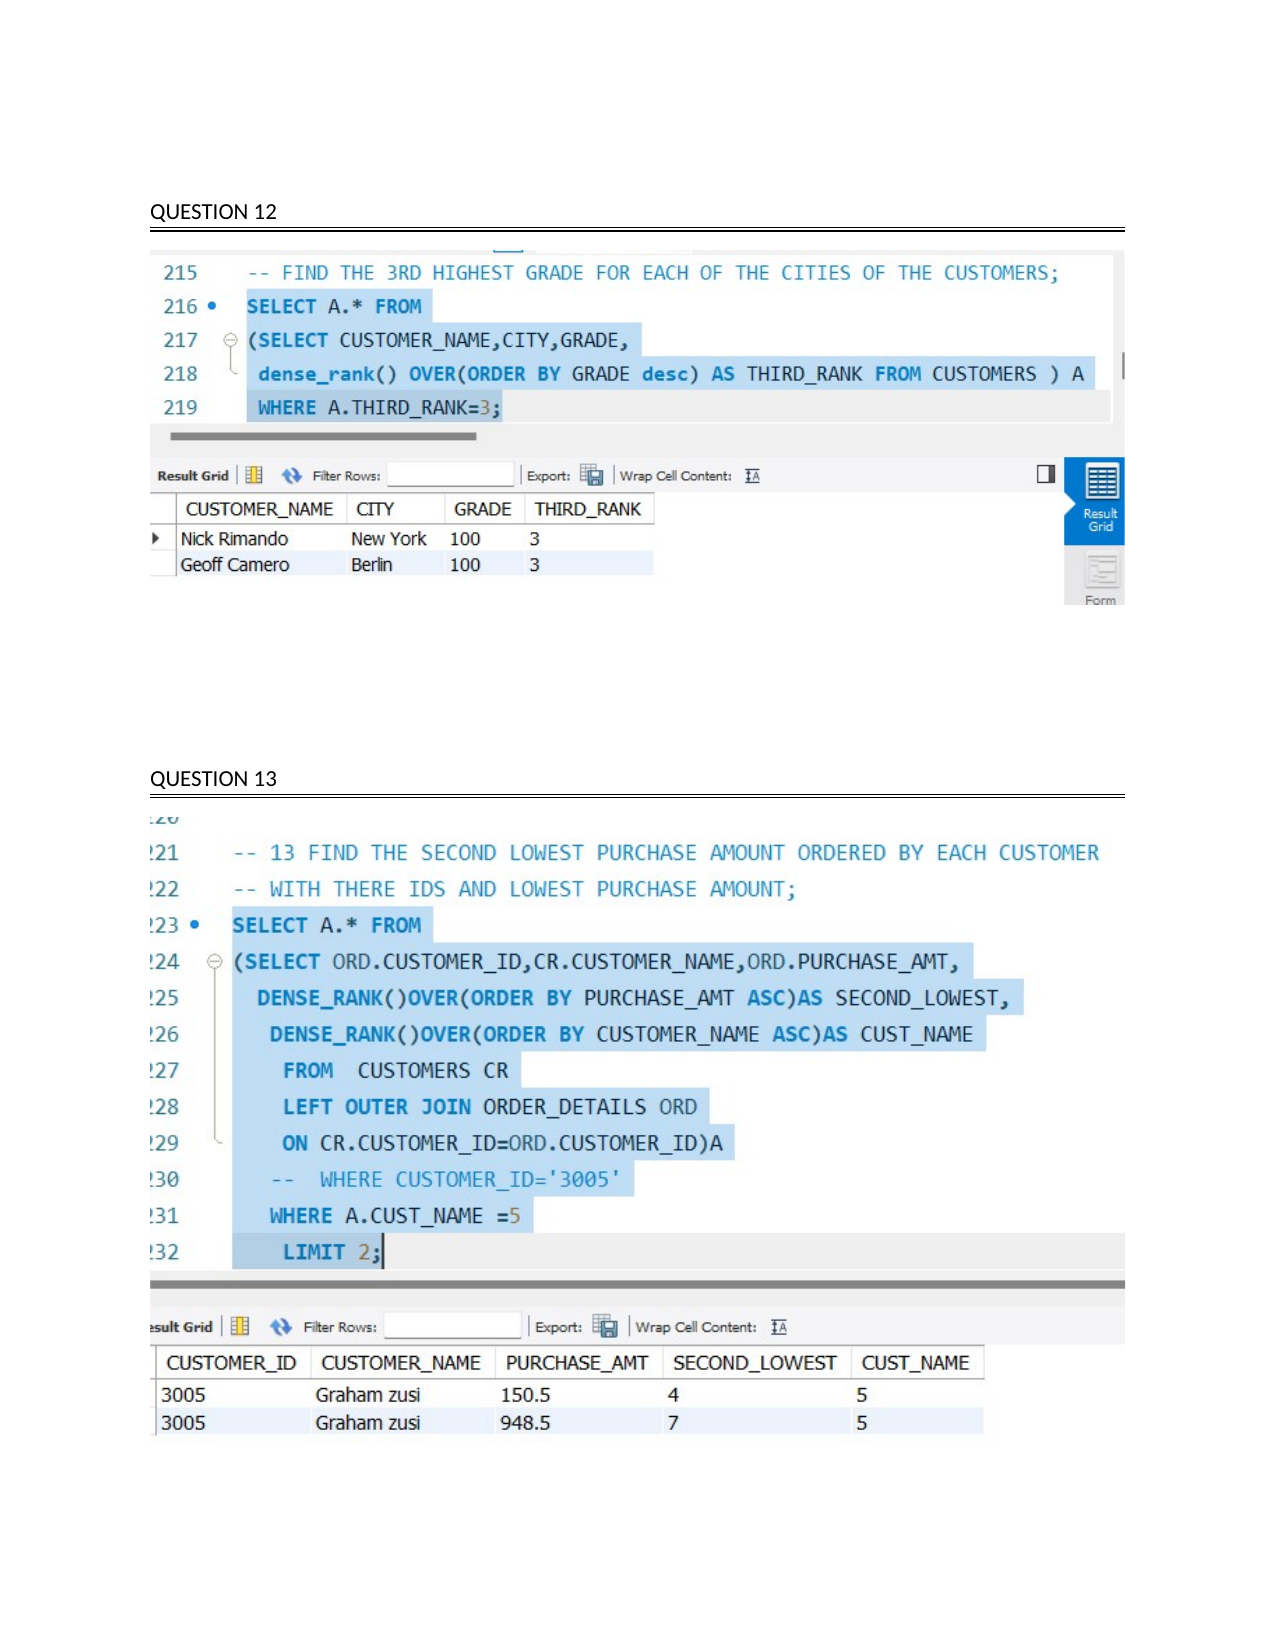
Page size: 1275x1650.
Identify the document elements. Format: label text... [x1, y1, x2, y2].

text QUESTION 12 [150, 197, 1125, 227]
picture [150, 250, 1125, 605]
picture [150, 817, 1125, 1490]
text QUESTION 13 [150, 764, 1125, 794]
